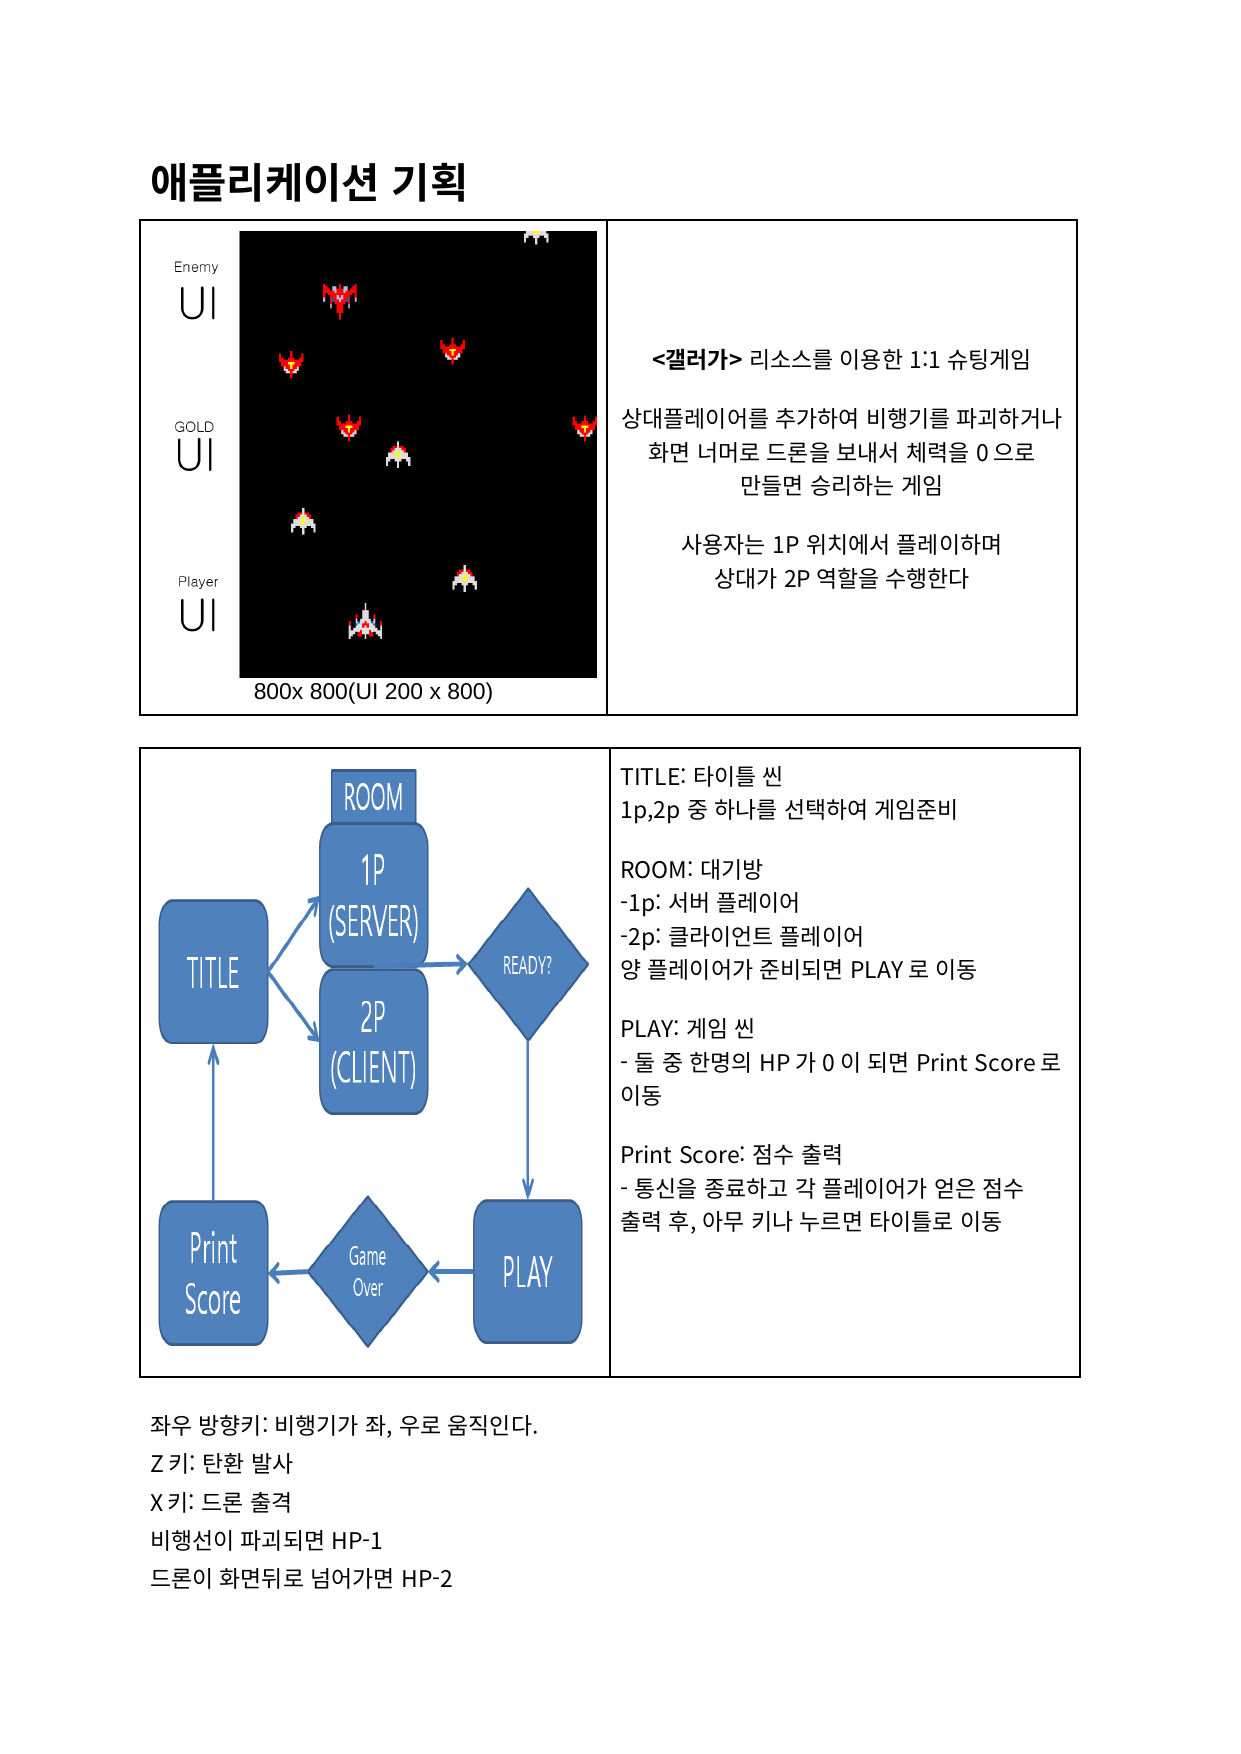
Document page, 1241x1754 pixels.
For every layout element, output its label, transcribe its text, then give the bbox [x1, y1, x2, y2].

text X키: 드론 출격 [150, 1484, 1090, 1518]
text Z키: 탄환 발사 [150, 1446, 1090, 1479]
text 드론이 화면뒤로 넘어가면 HP-2 [150, 1561, 1090, 1594]
picture [150, 759, 597, 1366]
text 좌우 방향키: 비행기가 좌, 우로 움직인다. [150, 1408, 1090, 1441]
picture [150, 231, 597, 678]
table_header 800x 800(UI 200 x 800) [141, 221, 606, 714]
table_header TITLE: 타이틀 씬 1p,2p 중 하나를 선택하여 게임준비 ROOM: 대기방 -1p: 서버 플레이어 -2p: 클라이언트 플레이어 양 플레이어가 준비되면 PLAY로 이동 PLAY: 게임 씬 - 둘 중 한명의 HP가 0이 되면 Print Score로 이동 Print Score: 점수 출력 - 통신을 종료하고 각 플레이어가 얻은 점수 출력 후, 아무 키나 누르면 타이틀로 이동 [611, 749, 1079, 1376]
text 애플리케이션 기획 [150, 150, 1090, 210]
table_header <갤러가> 리소스를 이용한 1:1 슈팅게임 상대플레이어를 추가하여 비행기를 파괴하거나 화면 너머로 드론을 보내서 체력을 0으로 만들면 승리하는 게임 사용자는 1P 위치에서 플레이하며 상대가 2P역할을 수행한다 [608, 221, 1076, 714]
table_header [141, 749, 609, 1376]
text 비행선이 파괴되면 HP-1 [150, 1522, 1090, 1556]
